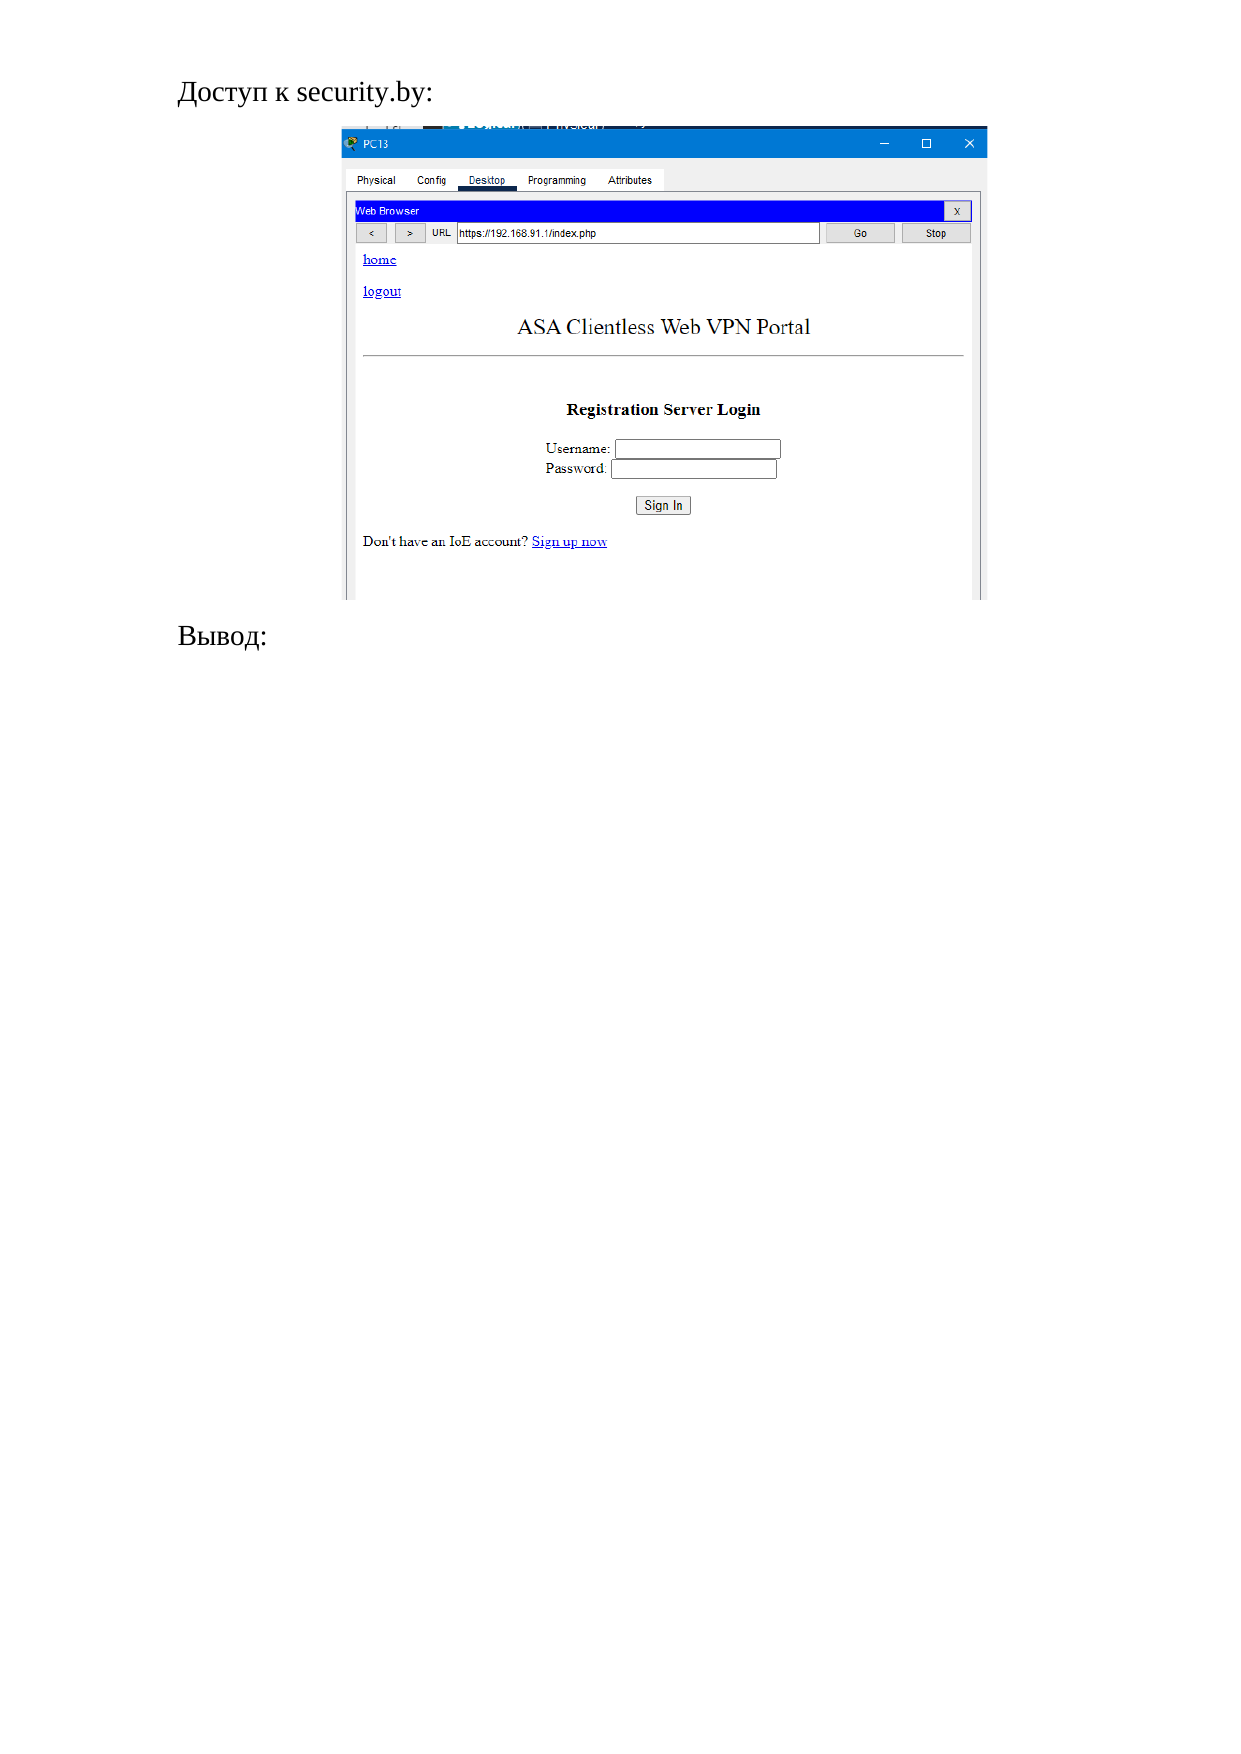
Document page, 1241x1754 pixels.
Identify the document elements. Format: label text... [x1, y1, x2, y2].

text Вывод: [177, 618, 1152, 652]
text Доступ к security.by: [177, 74, 1152, 107]
picture [341, 126, 988, 600]
